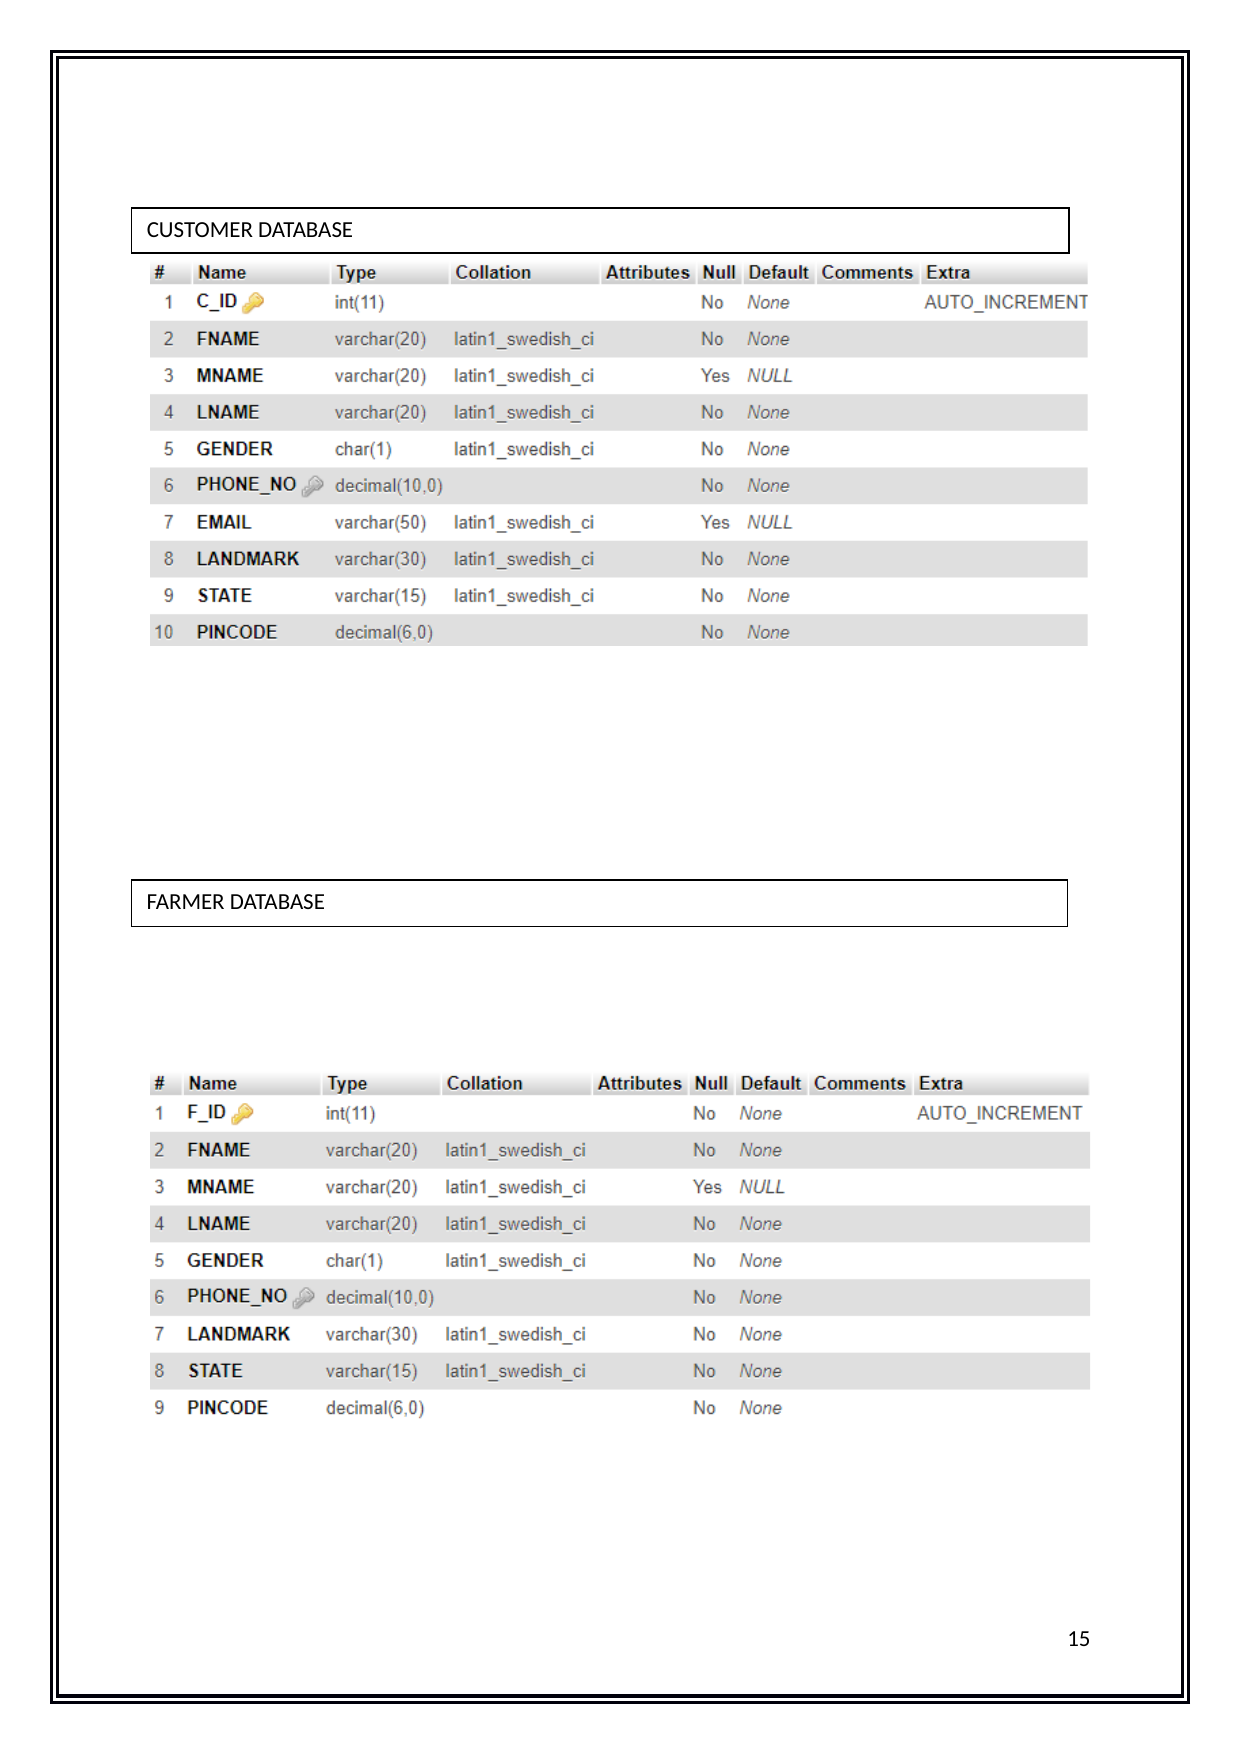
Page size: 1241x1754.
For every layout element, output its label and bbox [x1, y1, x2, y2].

picture [150, 1068, 1091, 1432]
picture [150, 250, 1087, 646]
